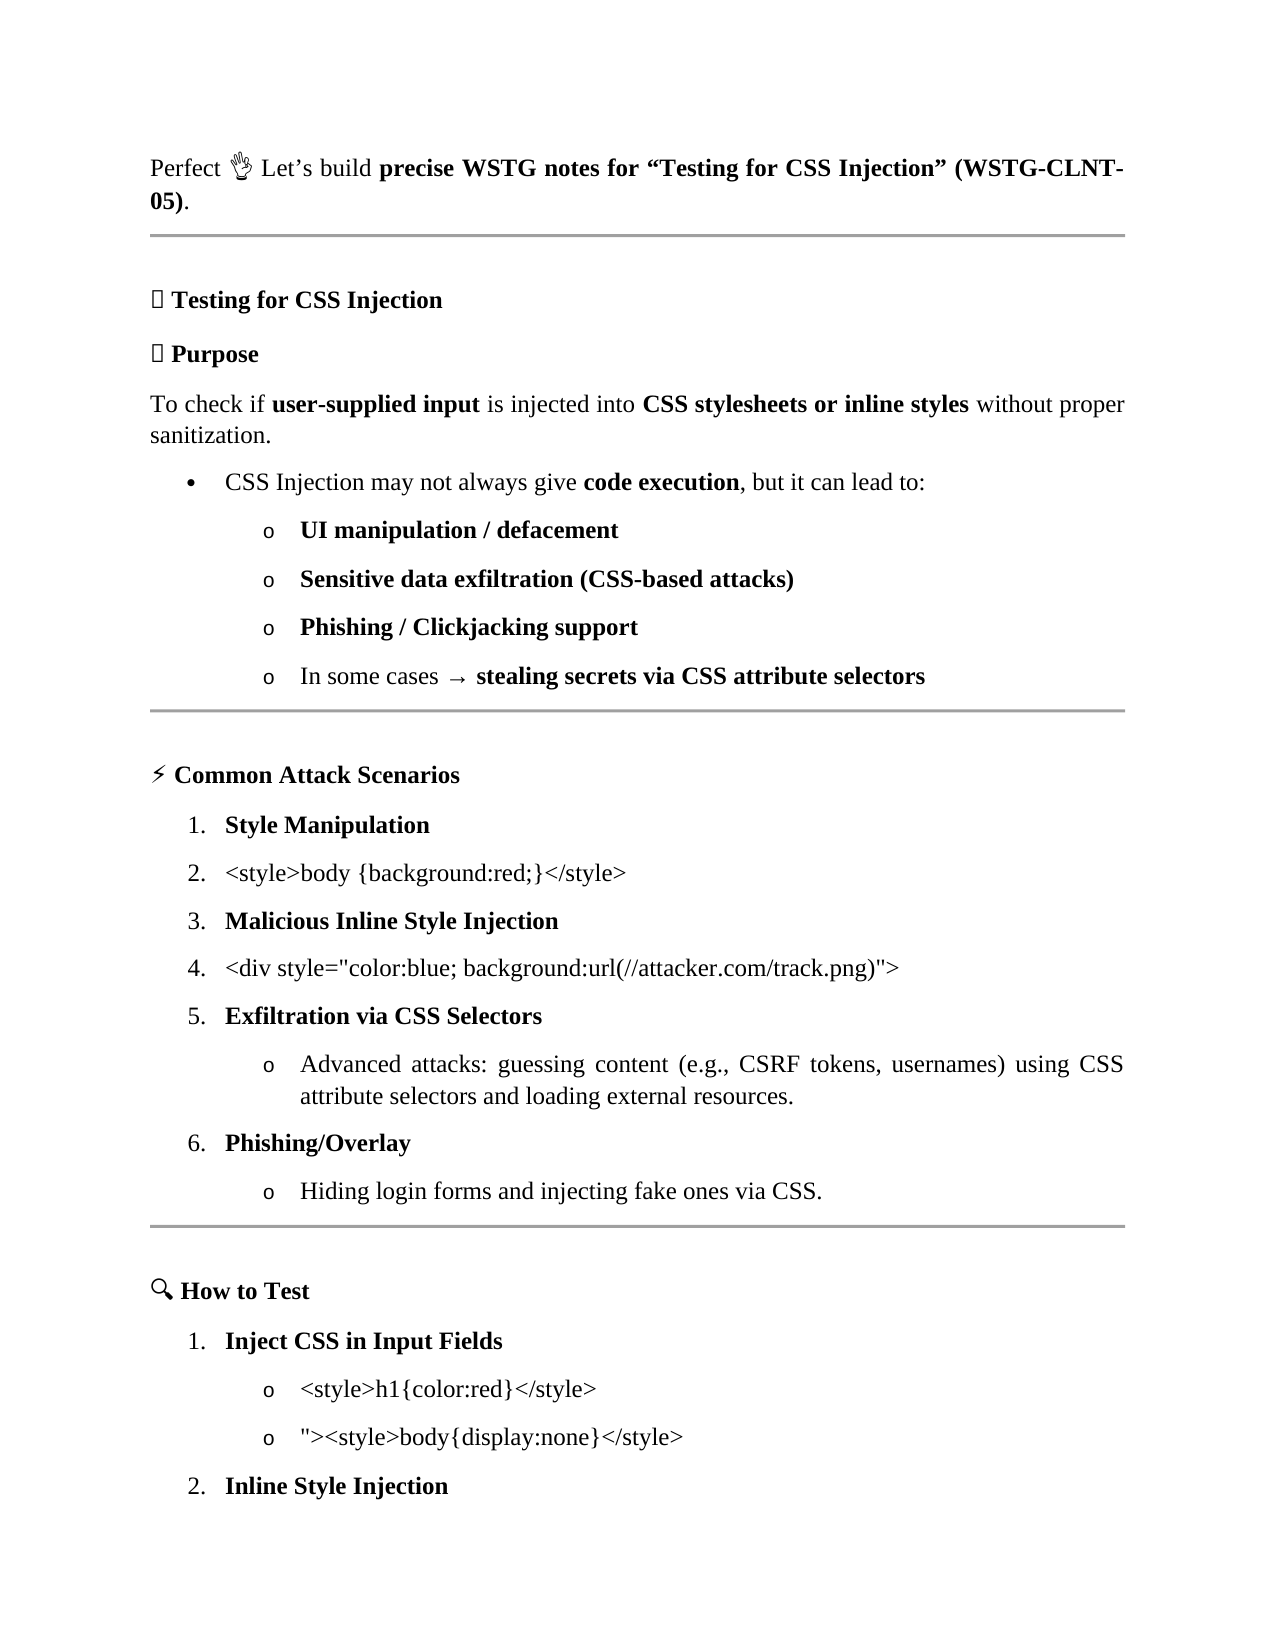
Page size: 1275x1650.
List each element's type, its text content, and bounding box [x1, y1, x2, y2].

text ⚡ Common Attack Scenarios [150, 757, 1125, 791]
list Hiding login forms and injecting fake ones via CSS. [262, 1176, 1125, 1206]
text To check if user-supplied input is injected into CSS stylesheets or inline styles without proper sanitization. [150, 389, 1125, 448]
list Style Manipulation [187, 810, 1125, 839]
list Sensitive data exfiltration (CSS-based attacks) [262, 564, 1125, 593]
list CSS Injection may not always give code execution, but it can lead to: [187, 467, 1125, 496]
list Exfiltration via CSS Selectors [187, 1001, 1125, 1030]
text 🔍 How to Test [150, 1272, 1125, 1307]
list Inject CSS in Input Fields [187, 1326, 1125, 1355]
list Advanced attacks: guessing content (e.g., CSRF tokens, usernames) using CSS attribute selectors and loading external resources. [262, 1049, 1125, 1109]
list <style>body {background:red;}</style> [187, 858, 1125, 887]
list Malicious Inline Style Injection [187, 906, 1125, 934]
text 📝 Testing for CSS Injection [150, 282, 1125, 316]
list "><style>body{display:none}</style> [262, 1422, 1125, 1452]
list Inline Style Injection [187, 1471, 1125, 1499]
list UI manipulation / defacement [262, 515, 1125, 545]
list In some cases → stealing secrets via CSS attribute selectors [262, 661, 1125, 690]
text Perfect 👌 Let’s build precise WSTG notes for “Testing for CSS Injection” (WSTG-CLNT-05). [150, 150, 1125, 215]
list <div style="color:blue; background:url(//attacker.com/track.png)"> [187, 953, 1125, 982]
text 🎯 Purpose [150, 335, 1125, 369]
list <style>h1{color:red}</style> [262, 1374, 1125, 1403]
list Phishing/Overlay [187, 1128, 1125, 1157]
list Phishing / Clickjacking support [262, 612, 1125, 642]
